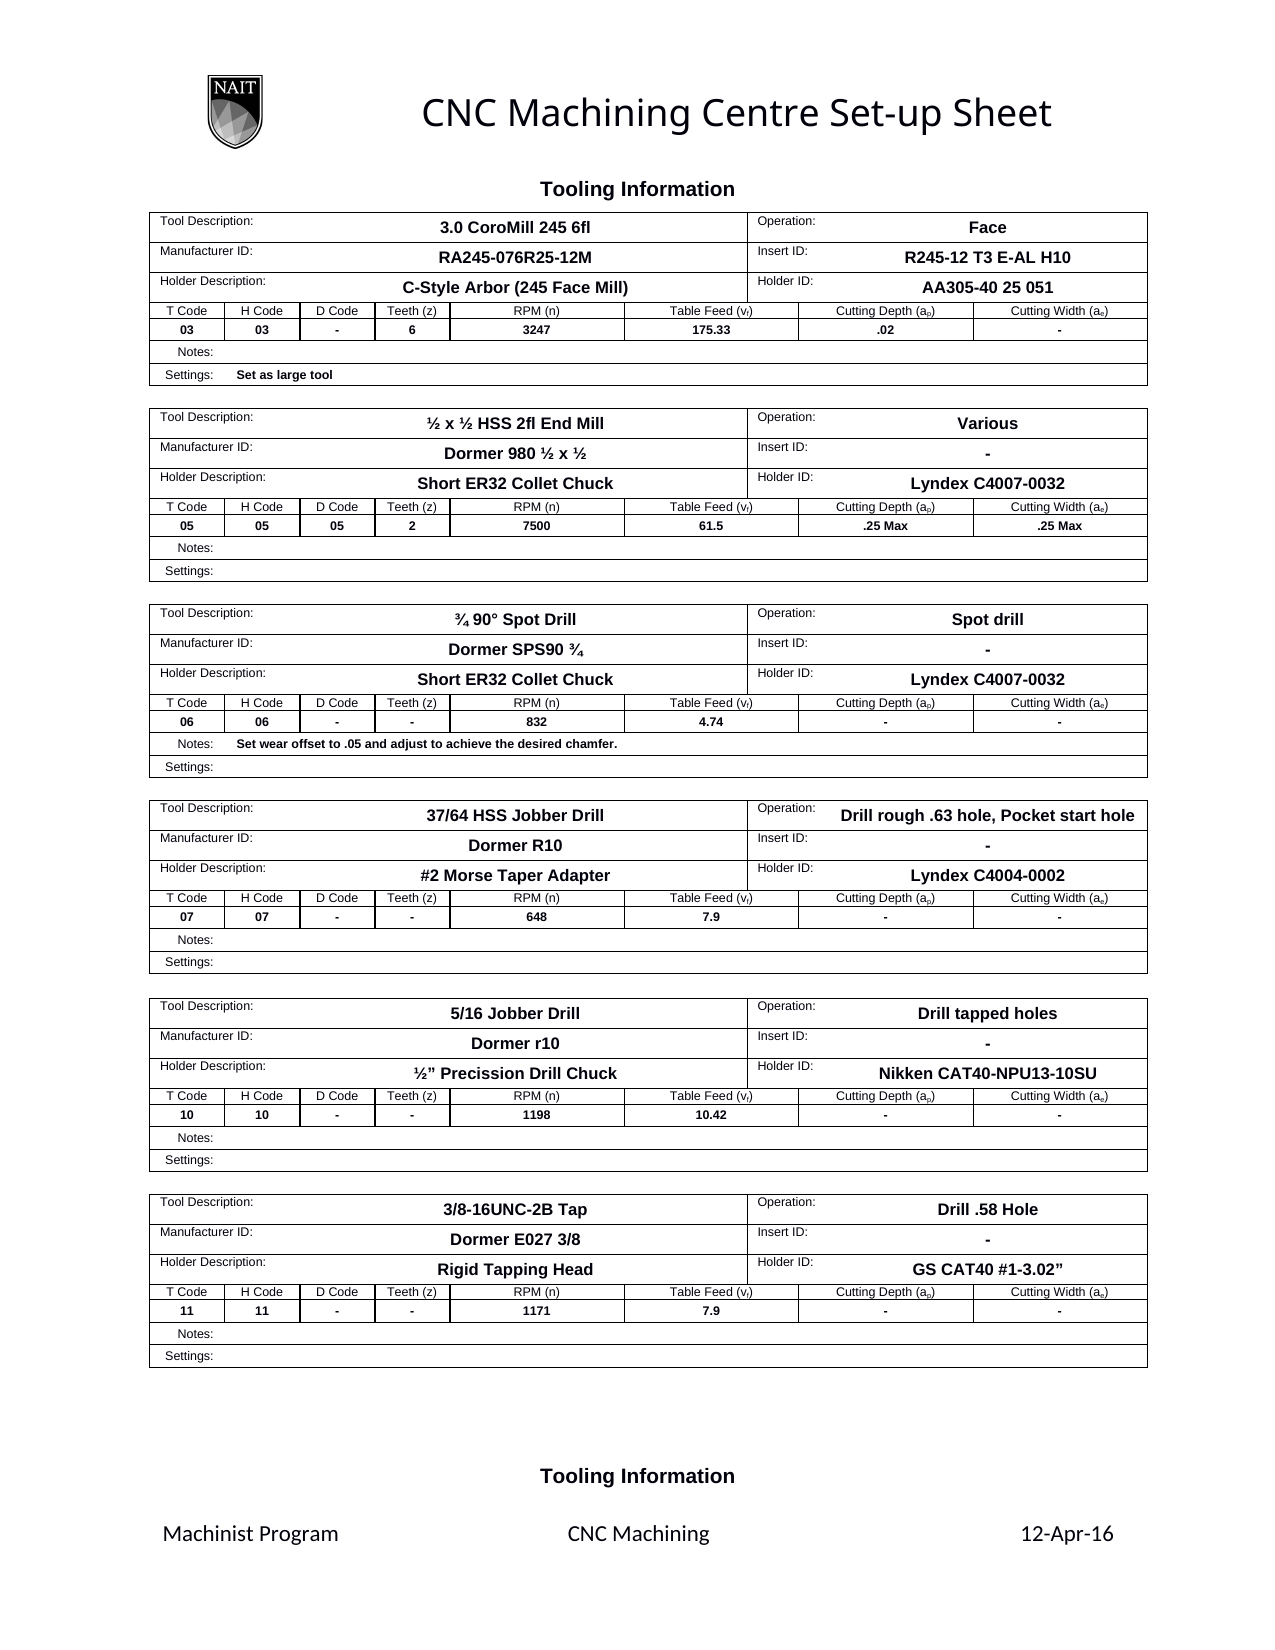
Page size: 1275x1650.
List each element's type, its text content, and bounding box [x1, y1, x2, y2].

table_cell Cutting Width (ae) [974, 303, 1147, 318]
table_cell Cutting Width (ae) [974, 1285, 1147, 1299]
table_cell - [974, 1300, 1147, 1322]
table_cell Teeth (z) [376, 1089, 449, 1103]
table_cell [225, 1345, 1147, 1367]
table_header ¾ 90° Spot Drill [283, 605, 747, 634]
table_cell GS CAT40 #1-3.02” [828, 1255, 1147, 1284]
table_cell Notes: [150, 1127, 225, 1148]
table_cell [225, 929, 1147, 951]
table_cell T Code [150, 1089, 224, 1103]
table_cell H Code [225, 891, 299, 906]
table_cell Holder Description: [150, 1255, 283, 1284]
table_cell 4.74 [625, 711, 798, 732]
table_cell .02 [799, 319, 973, 340]
table_cell 06 [225, 711, 299, 732]
table_header Drill .58 Hole [828, 1195, 1147, 1224]
table_cell Settings: [150, 364, 225, 385]
table_cell D Code [301, 499, 374, 514]
table_cell D Code [301, 695, 374, 709]
table_cell Dormer E027 3/8 [283, 1225, 747, 1254]
table_cell 7.9 [625, 907, 798, 928]
table_cell Settings: [150, 952, 225, 973]
table_cell H Code [225, 1089, 299, 1103]
table_cell ½” Precission Drill Chuck [283, 1059, 747, 1088]
table_cell Nikken CAT40-NPU13-10SU [828, 1059, 1147, 1088]
table_cell Notes: [150, 929, 225, 951]
table_cell 07 [225, 907, 299, 928]
table_cell 3247 [451, 319, 624, 340]
table_cell C-Style Arbor (245 Face Mill) [283, 273, 747, 302]
table_cell D Code [301, 1285, 374, 1299]
table_cell Table Feed (vf) [625, 499, 798, 514]
table_cell - [301, 319, 374, 340]
table_cell 11 [150, 1300, 224, 1322]
table_cell Notes: [150, 341, 225, 363]
table_cell Cutting Width (ae) [974, 1089, 1147, 1103]
table_cell Cutting Width (ae) [974, 695, 1147, 709]
table_cell Table Feed (vf) [625, 891, 798, 906]
table_cell Table Feed (vf) [625, 303, 798, 318]
table_cell 7.9 [625, 1300, 798, 1322]
table_cell Manufacturer ID: [150, 439, 283, 468]
table_cell Lyndex C4007-0032 [828, 469, 1147, 498]
table_cell Holder ID: [748, 1059, 828, 1088]
table_header 3.0 CoroMill 245 6fl [283, 213, 747, 242]
table_cell RPM (n) [451, 303, 624, 318]
table_cell [225, 756, 1147, 777]
table_cell Cutting Depth (ap) [799, 303, 973, 318]
table_cell RPM (n) [451, 1285, 624, 1299]
table_cell T Code [150, 499, 224, 514]
table_cell D Code [301, 303, 374, 318]
table_cell RPM (n) [451, 891, 624, 906]
table_header Tool Description: [150, 1195, 283, 1224]
table_cell Dormer 980 ½ x ½ [283, 439, 747, 468]
table_header Tool Description: [150, 605, 283, 634]
table_cell T Code [150, 695, 224, 709]
table_cell Notes: [150, 1323, 225, 1344]
table_cell - [301, 1105, 374, 1126]
table_cell T Code [150, 891, 224, 906]
table_cell Table Feed (vf) [625, 1089, 798, 1103]
table_header Drill rough .63 hole, Pocket start hole [828, 801, 1147, 830]
table_cell Insert ID: [748, 635, 828, 664]
table_cell Holder ID: [748, 861, 828, 890]
table_cell Manufacturer ID: [150, 1225, 283, 1254]
table_cell Manufacturer ID: [150, 831, 283, 860]
table_cell 10 [225, 1105, 299, 1126]
picture [207, 75, 263, 149]
table_cell - [828, 1225, 1147, 1254]
table_cell 07 [150, 907, 224, 928]
table_cell #2 Morse Taper Adapter [283, 861, 747, 890]
table_cell Settings: [150, 756, 225, 777]
table_cell [225, 537, 1147, 559]
table_cell Settings: [150, 1150, 225, 1171]
table_cell Cutting Width (ae) [974, 499, 1147, 514]
table_cell 648 [451, 907, 624, 928]
table_cell Set wear offset to .05 and adjust to achieve the desired chamfer. [225, 733, 1147, 754]
text Tooling Information [150, 176, 1125, 200]
table_cell 11 [225, 1300, 299, 1322]
table_cell Holder Description: [150, 469, 283, 498]
table_cell - [301, 1300, 374, 1322]
table_cell Holder ID: [748, 665, 828, 694]
table_header Spot drill [828, 605, 1147, 634]
table_cell Insert ID: [748, 1225, 828, 1254]
table_cell H Code [225, 695, 299, 709]
table_cell - [799, 907, 973, 928]
table_cell Lyndex C4007-0032 [828, 665, 1147, 694]
table_cell Cutting Depth (ap) [799, 1285, 973, 1299]
table_cell Manufacturer ID: [150, 1029, 283, 1058]
table_cell 03 [225, 319, 299, 340]
table_cell 6 [376, 319, 449, 340]
table_cell RPM (n) [451, 499, 624, 514]
table_cell Cutting Depth (ap) [799, 695, 973, 709]
table_cell 1171 [451, 1300, 624, 1322]
table_cell - [828, 439, 1147, 468]
table_cell T Code [150, 303, 224, 318]
table_cell 03 [150, 319, 224, 340]
table_cell 7500 [451, 515, 624, 536]
table_cell - [799, 711, 973, 732]
table_cell Teeth (z) [376, 303, 449, 318]
table_cell Lyndex C4004-0002 [828, 861, 1147, 890]
table_cell D Code [301, 1089, 374, 1103]
table_header 37/64 HSS Jobber Drill [283, 801, 747, 830]
table_header 3/8-16UNC-2B Tap [283, 1195, 747, 1224]
table_header Tool Description: [150, 409, 283, 438]
table_cell 832 [451, 711, 624, 732]
table_cell 2 [376, 515, 449, 536]
table_cell Holder ID: [748, 469, 828, 498]
table_cell - [828, 831, 1147, 860]
table_cell Cutting Width (ae) [974, 891, 1147, 906]
table_cell [225, 952, 1147, 973]
table_cell 175.33 [625, 319, 798, 340]
table_header Various [828, 409, 1147, 438]
table_header Operation: [748, 999, 828, 1028]
table_cell AA305-40 25 051 [828, 273, 1147, 302]
table_cell Holder Description: [150, 861, 283, 890]
table_cell - [974, 1105, 1147, 1126]
table_header ½ x ½ HSS 2fl End Mill [283, 409, 747, 438]
table_cell - [376, 1300, 449, 1322]
table_cell Holder ID: [748, 1255, 828, 1284]
text Tooling Information [150, 1464, 1125, 1488]
table_cell Short ER32 Collet Chuck [283, 665, 747, 694]
table_cell [225, 1150, 1147, 1171]
table_cell Insert ID: [748, 1029, 828, 1058]
table_cell Teeth (z) [376, 499, 449, 514]
table_cell 61.5 [625, 515, 798, 536]
table_cell D Code [301, 891, 374, 906]
table_cell Insert ID: [748, 243, 828, 272]
table_cell - [301, 711, 374, 732]
table_cell T Code [150, 1285, 224, 1299]
table_cell Holder Description: [150, 665, 283, 694]
table_cell - [974, 319, 1147, 340]
table_cell Table Feed (vf) [625, 1285, 798, 1299]
table_cell Teeth (z) [376, 1285, 449, 1299]
table_cell R245-12 T3 E-AL H10 [828, 243, 1147, 272]
table_cell 1198 [451, 1105, 624, 1126]
table_header Tool Description: [150, 999, 283, 1028]
table_cell Dormer R10 [283, 831, 747, 860]
table_cell Cutting Depth (ap) [799, 499, 973, 514]
table_cell 10 [150, 1105, 224, 1126]
table_cell .25 Max [974, 515, 1147, 536]
table_cell [225, 1127, 1147, 1148]
table_cell Settings: [150, 560, 225, 581]
table_header Operation: [748, 801, 828, 830]
table_cell Rigid Tapping Head [283, 1255, 747, 1284]
table_header Face [828, 213, 1147, 242]
table_cell 05 [301, 515, 374, 536]
table_cell Teeth (z) [376, 695, 449, 709]
table_cell Insert ID: [748, 439, 828, 468]
table_cell Holder Description: [150, 273, 283, 302]
table_cell 06 [150, 711, 224, 732]
table_cell 10.42 [625, 1105, 798, 1126]
table_cell 05 [150, 515, 224, 536]
table_header Drill tapped holes [828, 999, 1147, 1028]
table_cell - [974, 711, 1147, 732]
table_cell Table Feed (vf) [625, 695, 798, 709]
table_cell - [828, 635, 1147, 664]
table_cell Holder ID: [748, 273, 828, 302]
table_cell RPM (n) [451, 695, 624, 709]
table_cell .25 Max [799, 515, 973, 536]
table_cell [225, 1323, 1147, 1344]
table_cell Notes: [150, 733, 225, 754]
table_cell Teeth (z) [376, 891, 449, 906]
table_cell - [799, 1105, 973, 1126]
table_cell Insert ID: [748, 831, 828, 860]
table_cell - [974, 907, 1147, 928]
table_cell Dormer r10 [283, 1029, 747, 1058]
table_cell H Code [225, 303, 299, 318]
table_cell - [799, 1300, 973, 1322]
table_cell Holder Description: [150, 1059, 283, 1088]
table_cell - [301, 907, 374, 928]
table_cell H Code [225, 1285, 299, 1299]
table_cell Dormer SPS90 ¾ [283, 635, 747, 664]
table_header Tool Description: [150, 801, 283, 830]
table_cell 05 [225, 515, 299, 536]
table_cell RPM (n) [451, 1089, 624, 1103]
table_cell Set as large tool [225, 364, 1147, 385]
table_cell Manufacturer ID: [150, 243, 283, 272]
table_cell Manufacturer ID: [150, 635, 283, 664]
table_cell - [376, 1105, 449, 1126]
table_cell Settings: [150, 1345, 225, 1367]
table_cell Notes: [150, 537, 225, 559]
table_cell - [376, 907, 449, 928]
table_header Operation: [748, 605, 828, 634]
table_cell RA245-076R25-12M [283, 243, 747, 272]
table_cell [225, 560, 1147, 581]
table_cell - [828, 1029, 1147, 1058]
table_cell Cutting Depth (ap) [799, 1089, 973, 1103]
table_cell - [376, 711, 449, 732]
table_header Operation: [748, 213, 828, 242]
table_cell H Code [225, 499, 299, 514]
table_cell [225, 341, 1147, 363]
table_header 5/16 Jobber Drill [283, 999, 747, 1028]
table_header Tool Description: [150, 213, 283, 242]
table_cell Short ER32 Collet Chuck [283, 469, 747, 498]
table_header Operation: [748, 409, 828, 438]
table_header Operation: [748, 1195, 828, 1224]
table_cell Cutting Depth (ap) [799, 891, 973, 906]
